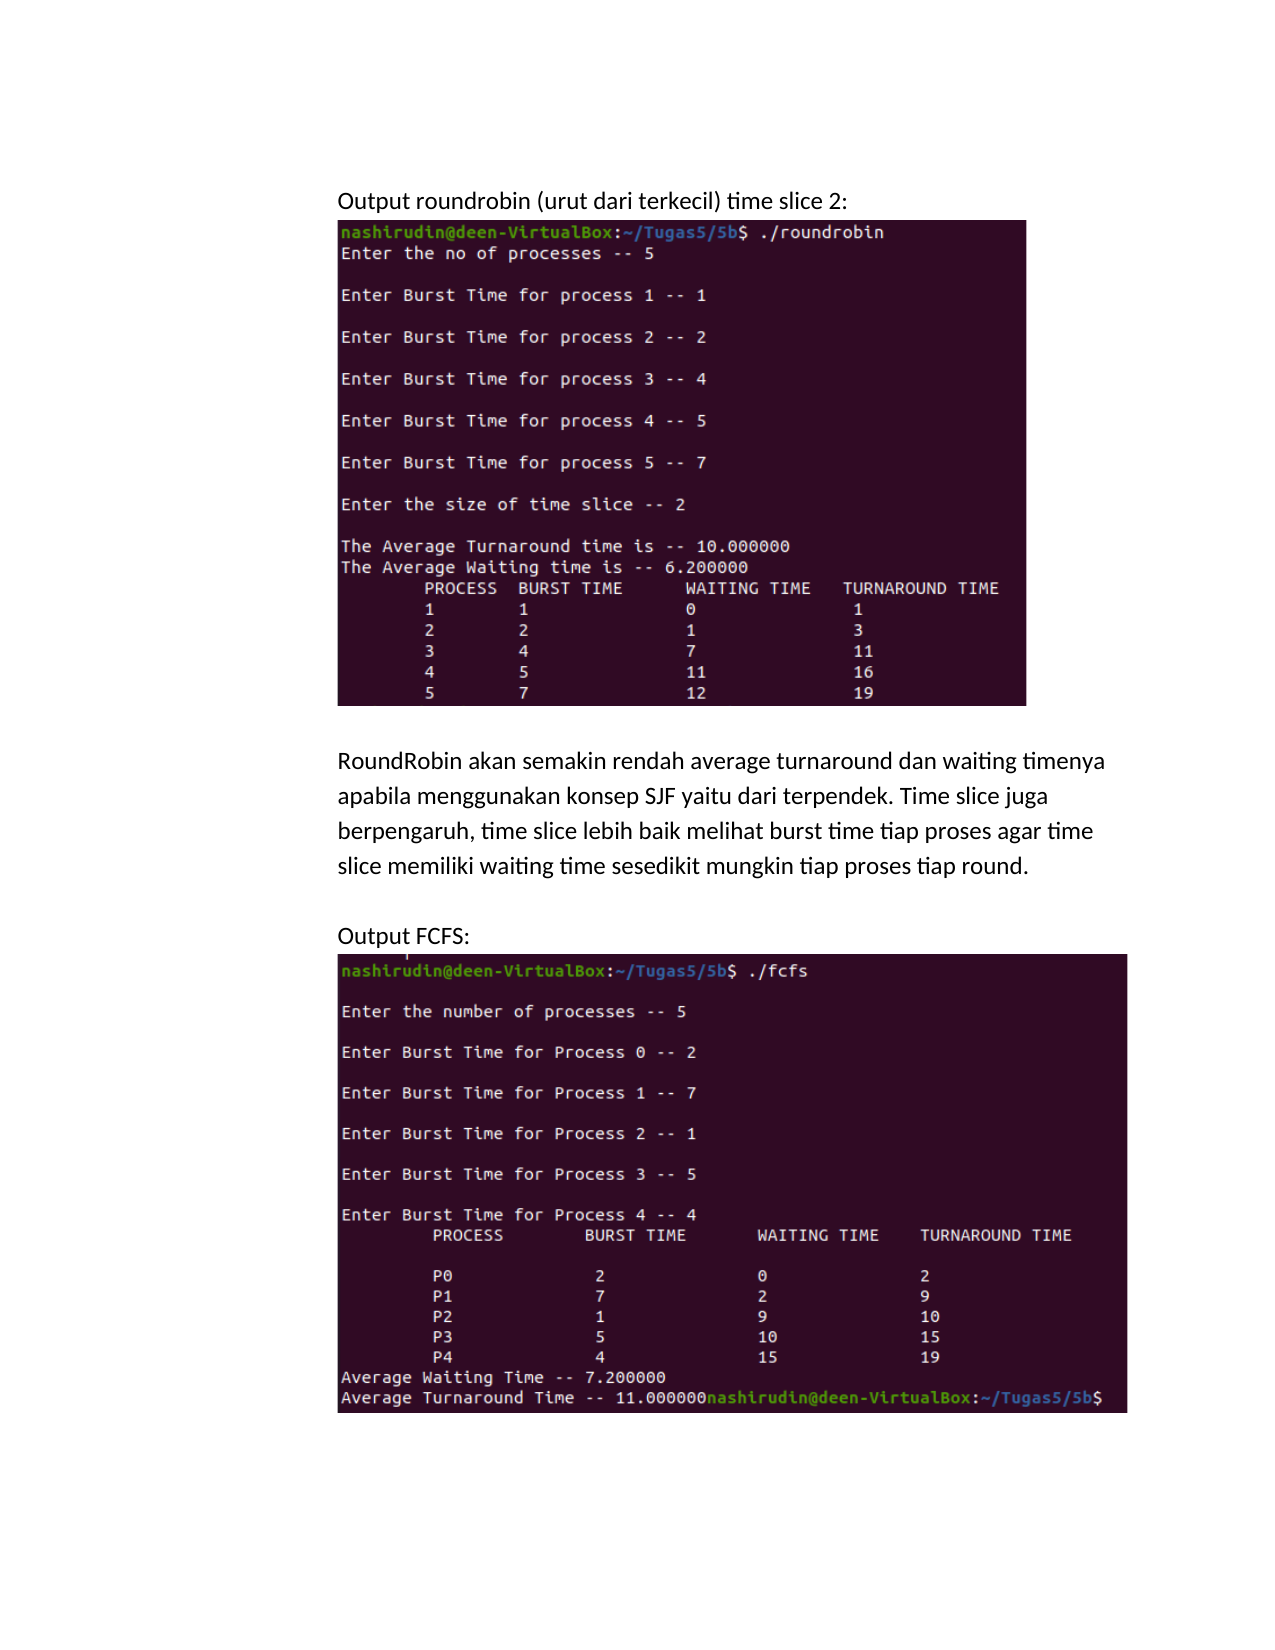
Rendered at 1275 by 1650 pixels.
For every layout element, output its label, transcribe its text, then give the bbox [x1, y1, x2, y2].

picture [337, 220, 1027, 706]
list RoundRobin akan semakin rendah average turnaround dan waiting timenya apabila menggunakan konsep SJF yaitu dari terpendek. Time slice juga berpengaruh, time slice lebih baik melihat burst time tiap proses agar time slice memiliki waiting time sesedikit mungkin tiap proses tiap round. [337, 745, 1125, 880]
list Output FCFS: [337, 920, 1125, 950]
list Output roundrobin (urut dari terkecil) time slice 2: [337, 185, 1125, 216]
picture [337, 954, 1128, 1413]
